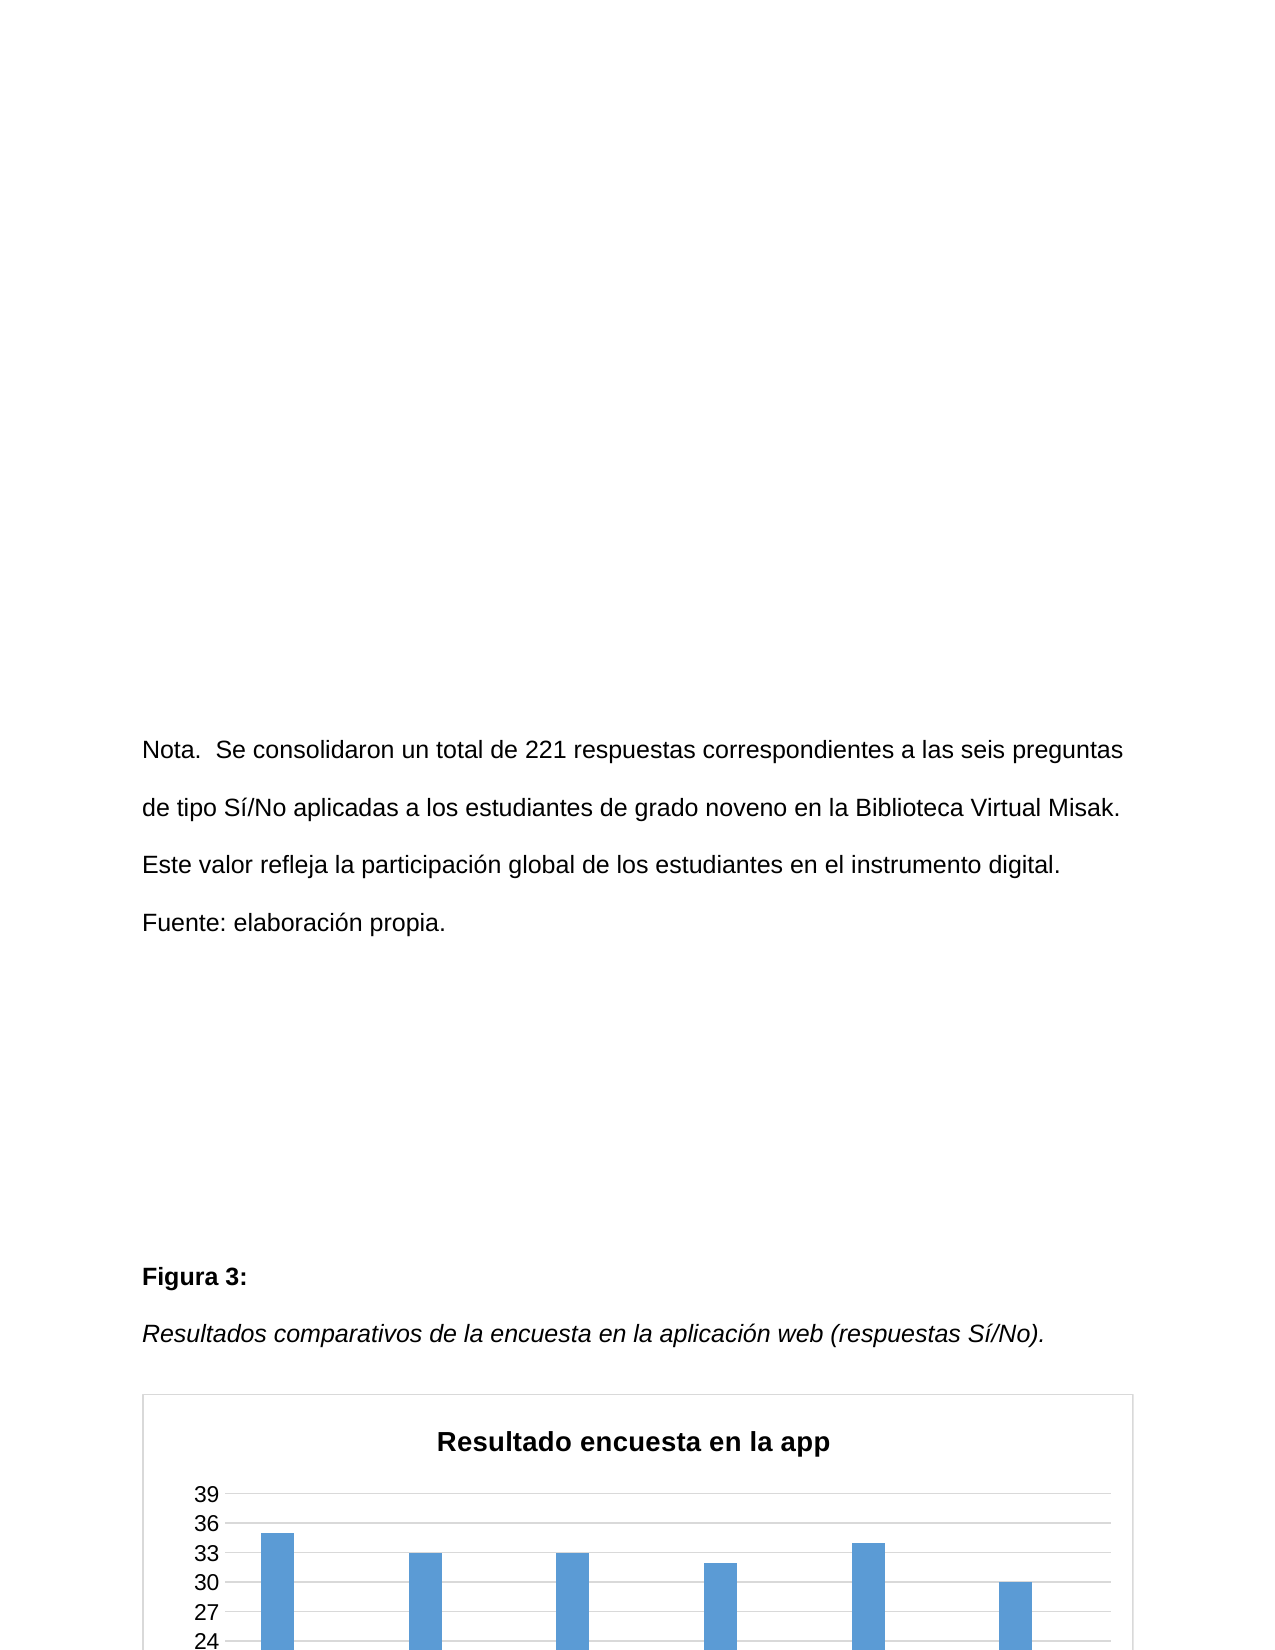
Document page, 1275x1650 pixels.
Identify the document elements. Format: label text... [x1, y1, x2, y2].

text Resultados comparativos de la encuesta en la aplicación web (respuestas Sí/No). [142, 1319, 1133, 1348]
text Nota. Se consolidaron un total de 221 respuestas correspondientes a las seis preguntas de tipo Sí/No aplicadas a los estudiantes de grado noveno en la Biblioteca Virtual Misak. Este valor refleja la participación global de los estudiantes en el instrumento digital. Fuente: elaboración propia. [142, 735, 1133, 936]
text Figura 3: [142, 1262, 1133, 1291]
